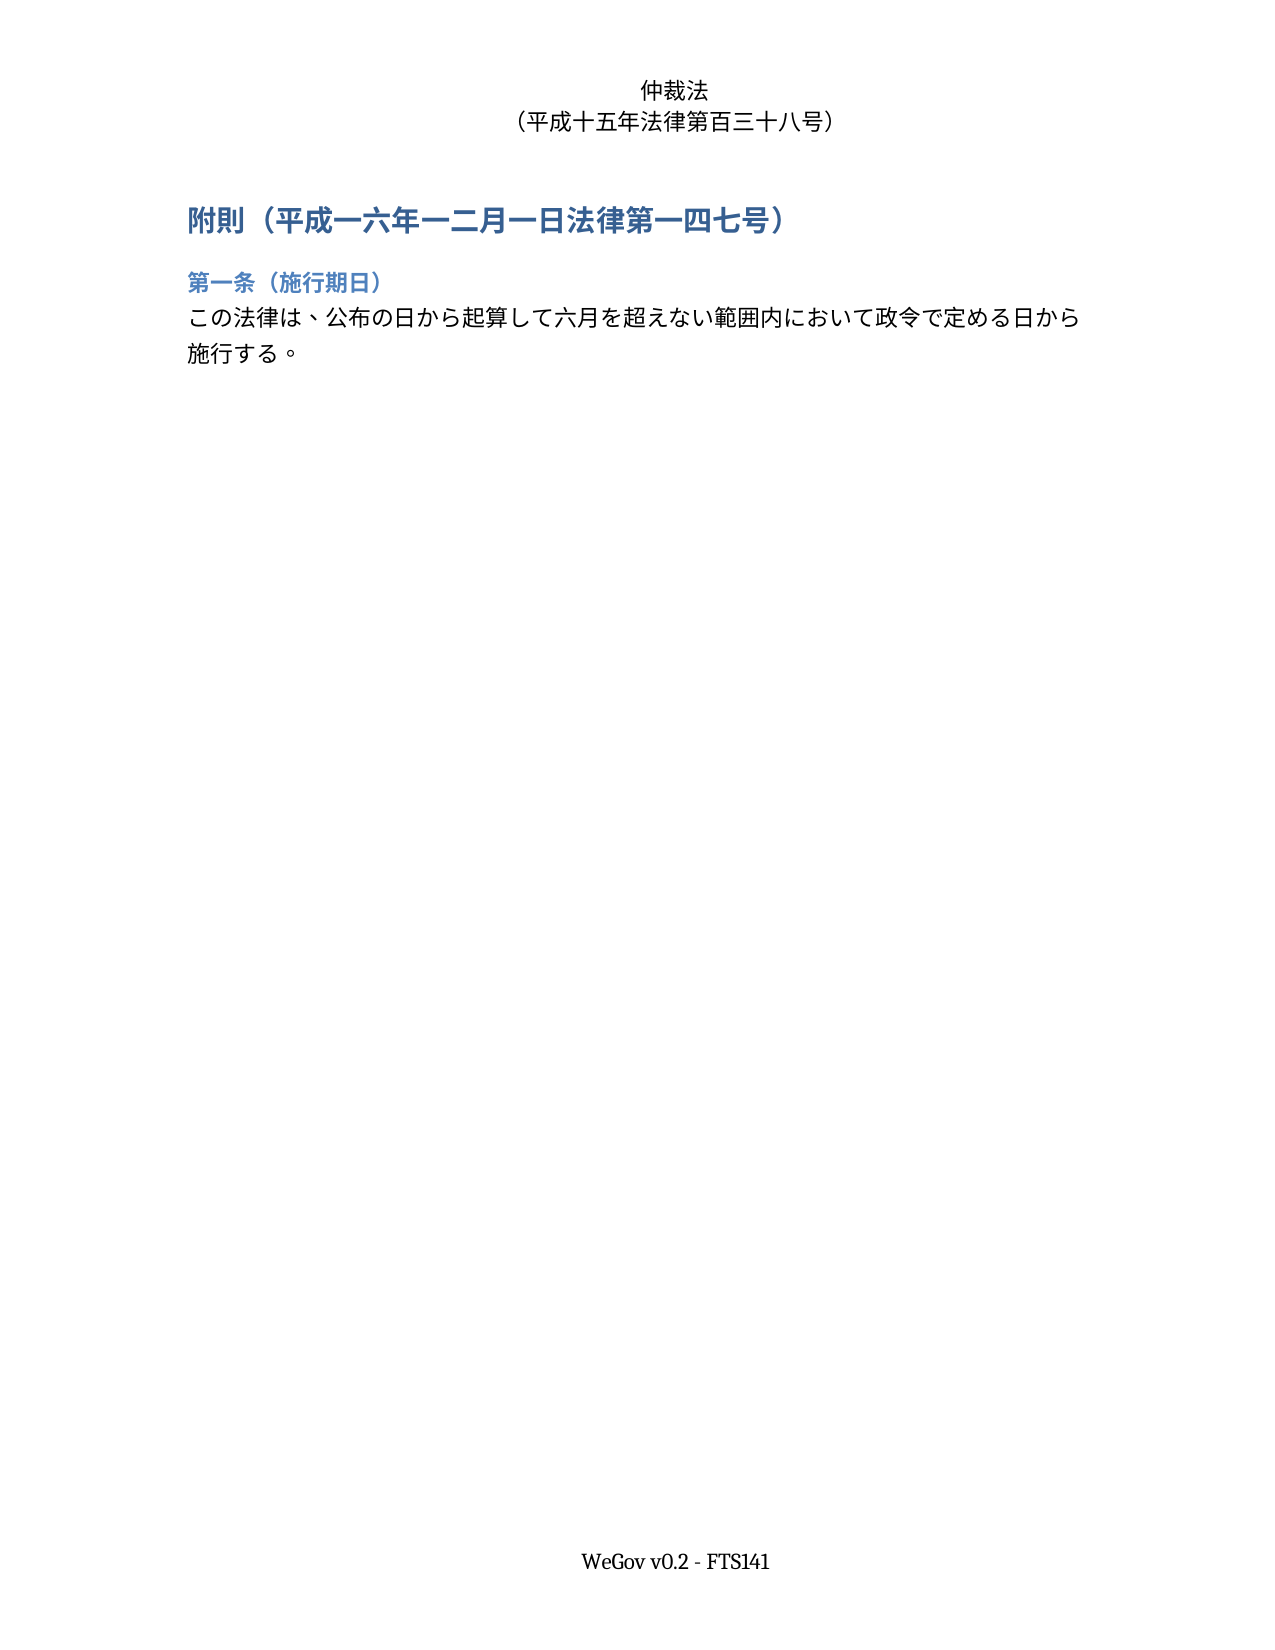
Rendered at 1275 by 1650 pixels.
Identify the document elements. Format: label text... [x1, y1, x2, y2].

text この法律は、公布の日から起算して六月を超えない範囲内において政令で定める日から施行する。 [187, 302, 1087, 369]
subtitle 第一条（施行期日） [187, 266, 1087, 298]
subtitle 附則（平成一六年一二月一日法律第一四七号） [187, 200, 1087, 240]
